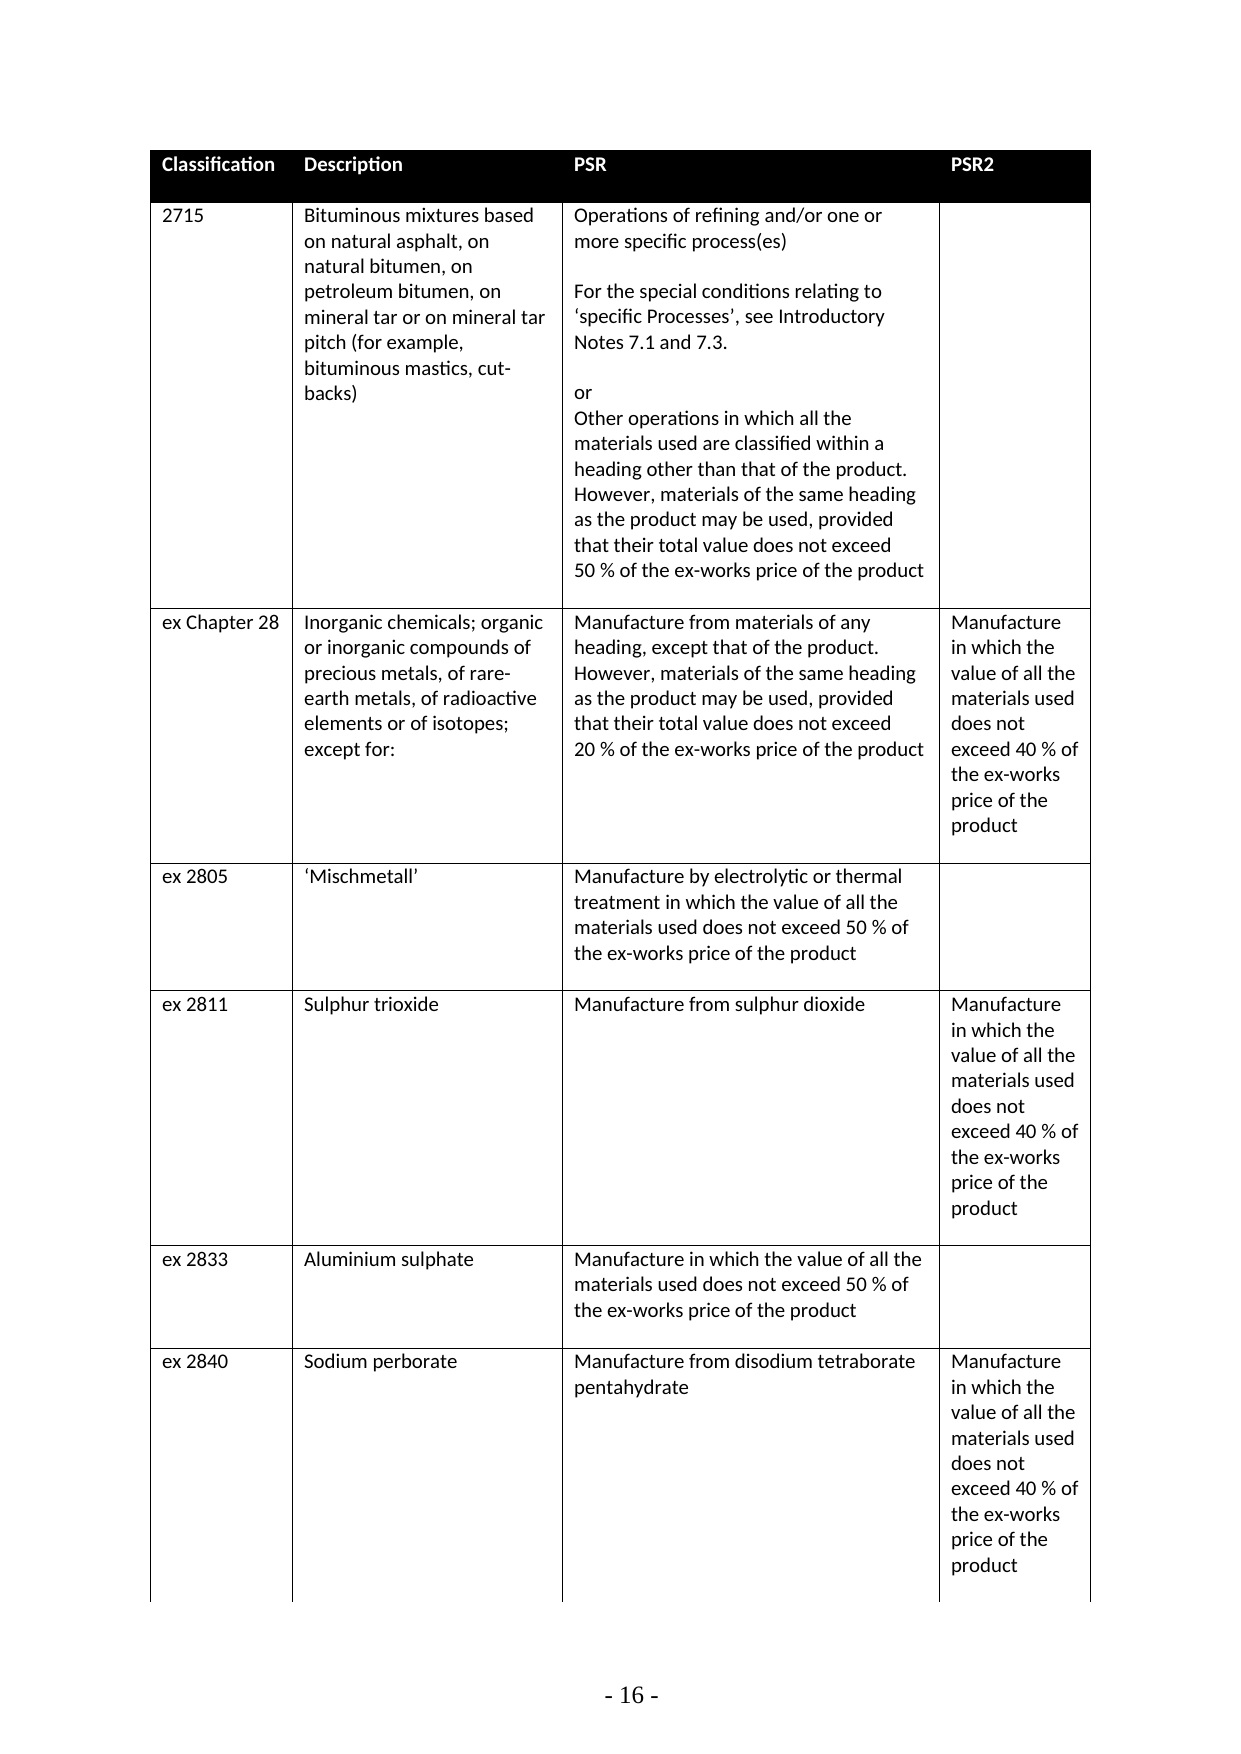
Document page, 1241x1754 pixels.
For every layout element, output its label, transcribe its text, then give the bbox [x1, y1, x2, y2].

table_cell Manufacture in which the value of all the materials used does not exceed 40 % of the ex-works price of the product [940, 609, 1090, 863]
table_cell Manufacture in which the value of all the materials used does not exceed 40 % of the ex-works price of the product [940, 1349, 1090, 1602]
table_cell Manufacture from materials of any heading, except that of the product. However, materials of the same heading as the product may be used, provided that their total value does not exceed 20 % of the ex-works price of the product [563, 609, 939, 863]
table_cell [940, 864, 1090, 990]
table_cell ex Chapter 28 [151, 609, 292, 863]
table_cell Aluminium sulphate [293, 1246, 562, 1347]
table_cell Manufacture in which the value of all the materials used does not exceed 50 % of the ex-works price of the product [563, 1246, 939, 1347]
table_cell [940, 1246, 1090, 1347]
table_cell ex 2840 [151, 1349, 292, 1602]
table_cell ex 2811 [151, 991, 292, 1245]
table_cell Manufacture by electrolytic or thermal treatment in which the value of all the materials used does not exceed 50 % of the ex-works price of the product [563, 864, 939, 990]
table_cell Manufacture in which the value of all the materials used does not exceed 40 % of the ex-works price of the product [940, 991, 1090, 1245]
table_cell ‘Mischmetall’ [293, 864, 562, 990]
table_cell ex 2805 [151, 864, 292, 990]
table_cell ex 2833 [151, 1246, 292, 1347]
table_header PSR2 [940, 151, 1090, 201]
table_header Description [293, 151, 562, 201]
table_header PSR [563, 151, 939, 201]
table_cell [940, 203, 1090, 608]
table_header Classification [151, 151, 292, 201]
table_cell 2715 [151, 203, 292, 608]
table_cell Manufacture from sulphur dioxide [563, 991, 939, 1245]
table_cell Inorganic chemicals; organic or inorganic compounds of precious metals, of rare-earth metals, of radioactive elements or of isotopes; except for: [293, 609, 562, 863]
table_cell Bituminous mixtures based on natural asphalt, on natural bitumen, on petroleum bitumen, on mineral tar or on mineral tar pitch (for example, bituminous mastics, cut-backs) [293, 203, 562, 608]
table_cell Sulphur trioxide [293, 991, 562, 1245]
table_cell Manufacture from disodium tetraborate pentahydrate [563, 1349, 939, 1602]
table_cell Sodium perborate [293, 1349, 562, 1602]
